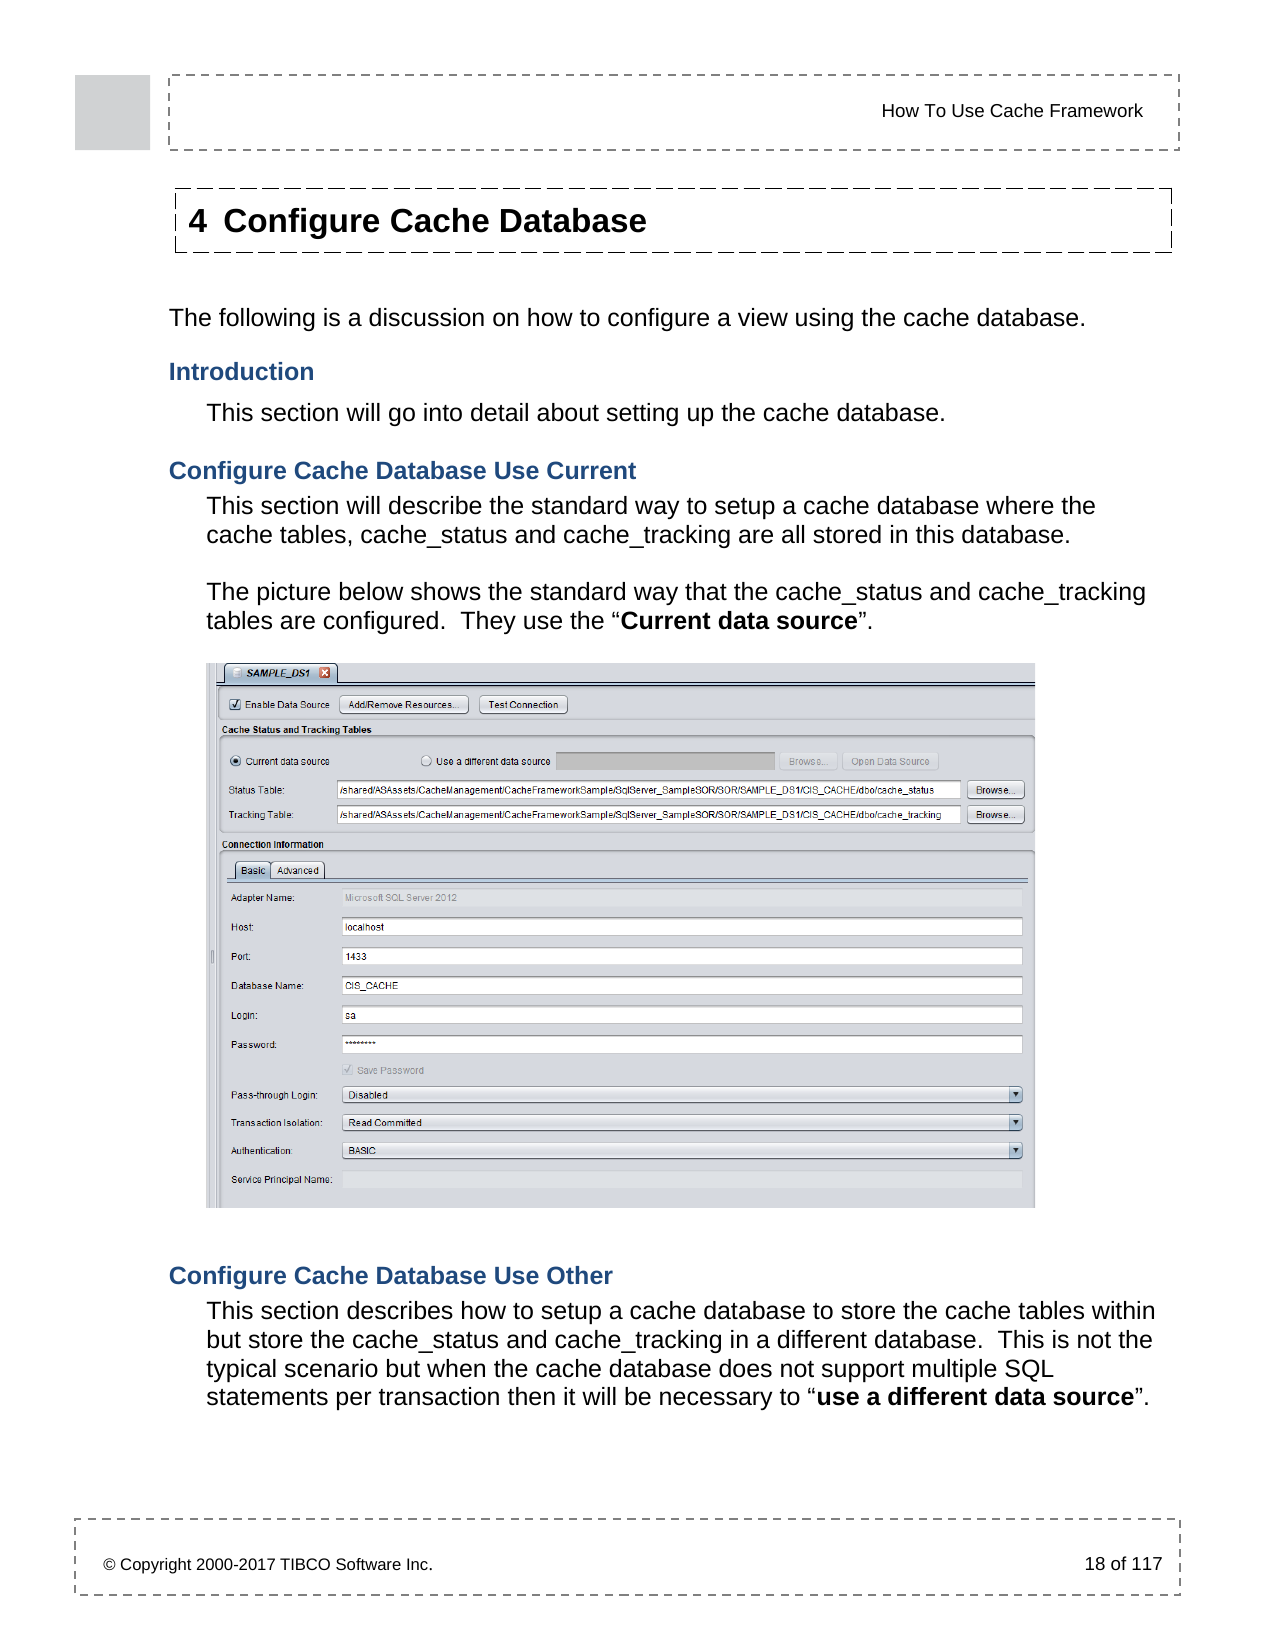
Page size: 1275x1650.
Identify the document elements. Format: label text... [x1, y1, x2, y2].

list This section will describe the standard way to setup a cache database where the cache tables, cache_status and cache_tracking are all stored in this database. [206, 491, 1162, 548]
subtitle Configure Cache Database [175, 187, 1172, 253]
picture [206, 663, 1036, 1208]
list The picture below shows the standard way that the cache_status and cache_tracking tables are configured. They use the “Current data source”. [206, 577, 1162, 635]
list This section will go into detail about setting up the cache database. [206, 398, 1162, 427]
list This section describes how to setup a cache database to store the cache tables within but store the cache_status and cache_tracking in a different database. This is not the typical scenario but when the cache database does not support multiple SQL statements per transaction then it will be necessary to “use a different data source”. [206, 1296, 1162, 1411]
subtitle Introduction [169, 357, 1162, 386]
subtitle Configure Cache Database Use Other [169, 1261, 1162, 1290]
text The following is a discussion on how to configure a view using the cache database. [169, 303, 1162, 332]
subtitle Configure Cache Database Use Current [169, 456, 1162, 485]
